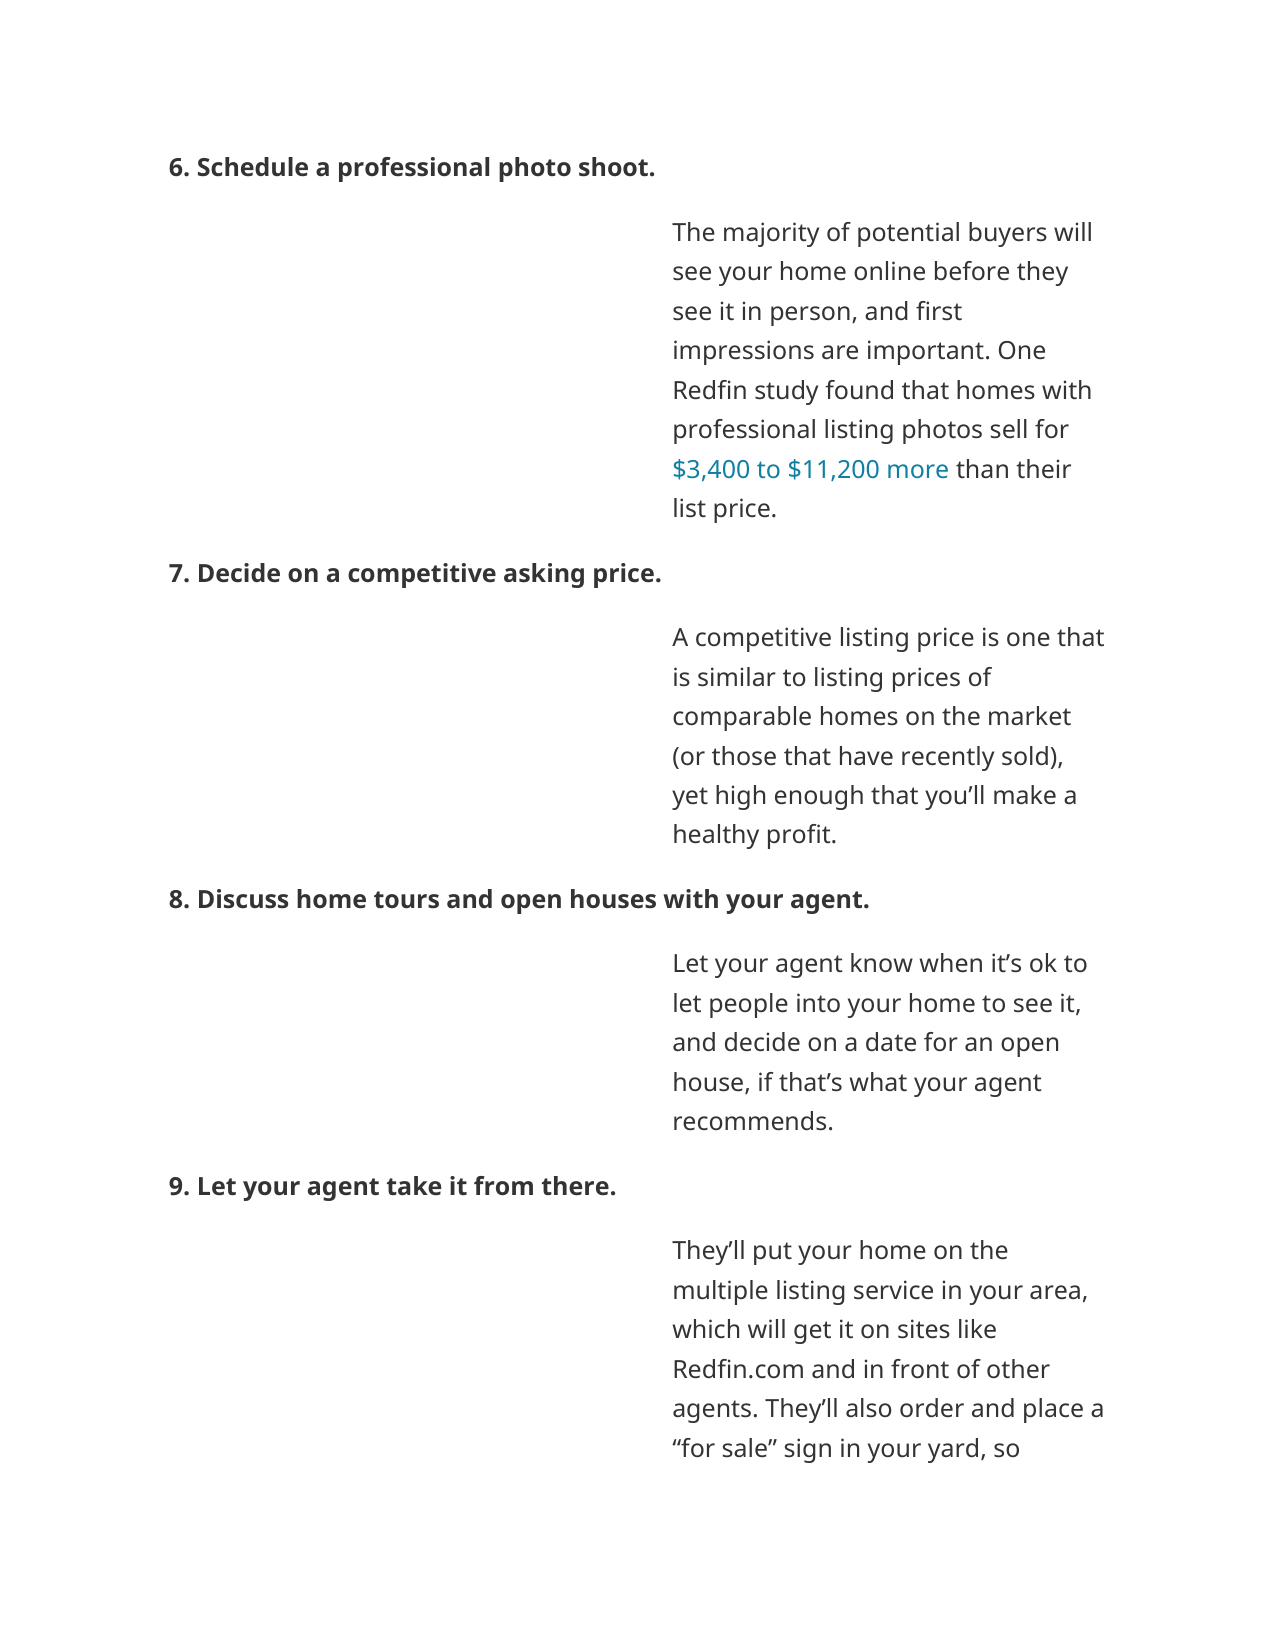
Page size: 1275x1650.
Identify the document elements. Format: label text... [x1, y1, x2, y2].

subtitle 8. Discuss home tours and open houses with your agent. [169, 882, 1105, 916]
text The majority of potential buyers will see your home online before they see it in person, and first impressions are important. One Redfin study found that homes with professional listing photos sell for $3,400 to $11,200 more than their list price. [672, 214, 1105, 525]
text Let your agent know when it’s ok to let people into your home to see it, and decide on a date for an open house, if that’s what your agent recommends. [672, 946, 1105, 1138]
subtitle 9. Let your agent take it from there. [169, 1168, 1105, 1203]
text A competitive listing price is one that is similar to listing prices of comparable homes on the market (or those that have recently sold), yet high enough that you’ll make a healthy profit. [672, 620, 1105, 851]
subtitle 7. Decide on a competitive asking price. [169, 555, 1105, 589]
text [672, 1233, 1105, 1464]
subtitle 6. Schedule a professional photo shoot. [169, 150, 1105, 184]
